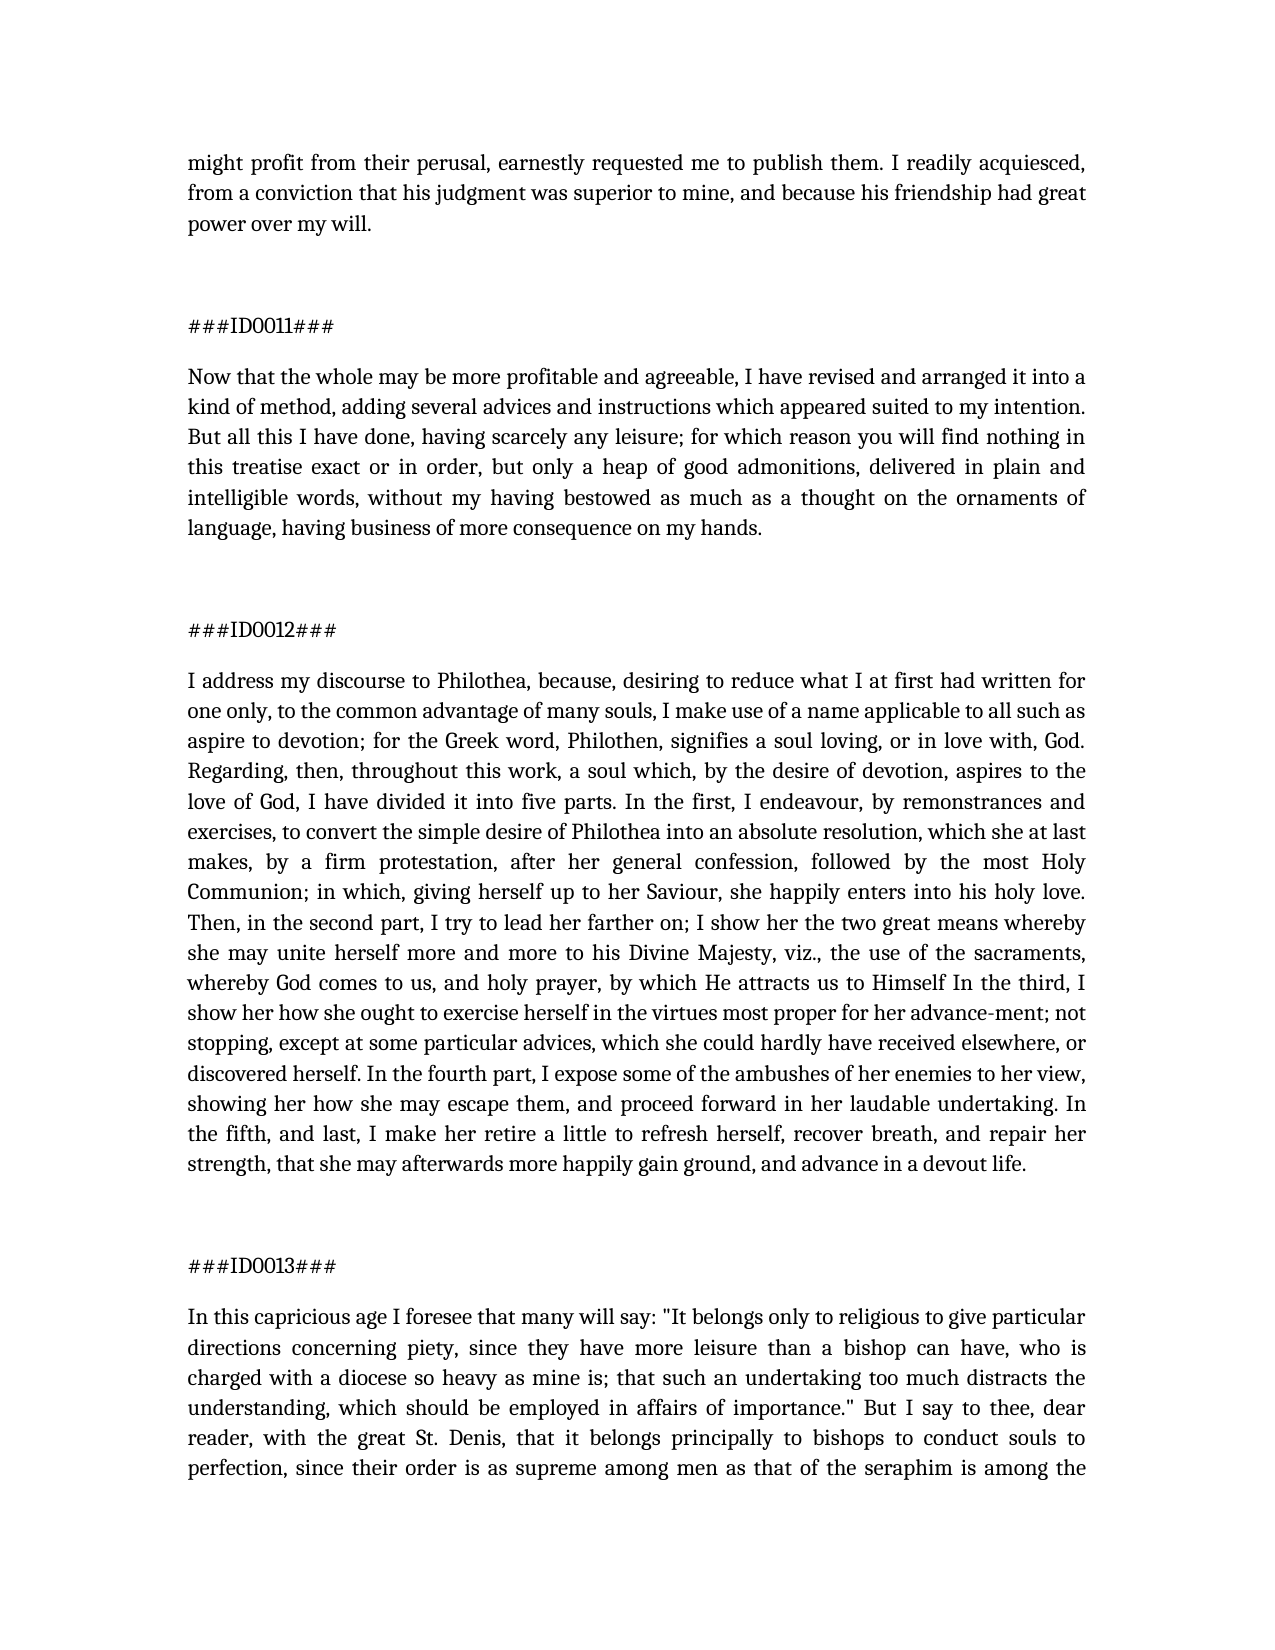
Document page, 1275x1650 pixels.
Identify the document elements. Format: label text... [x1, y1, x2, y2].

text ###ID0012### [187, 617, 1087, 643]
text I address my discourse to Philothea, because, desiring to reduce what I at first had written for one only, to the common advantage of many souls, I make use of a name applicable to all such as aspire to devotion; for the Greek word, Philothen, signifies a soul loving, or in love with, God. Regarding, then, throughout this work, a soul which, by the desire of devotion, aspires to the love of God, I have divided it into five parts. In the first, I endeavour, by remonstrances and exercises, to convert the simple desire of Philothea into an absolute resolution, which she at last makes, by a firm protestation, after her general confession, followed by the most Holy Communion; in which, giving herself up to her Saviour, she happily enters into his holy love. Then, in the second part, I try to lead her farther on; I show her the two great means whereby she may unite herself more and more to his Divine Majesty, viz., the use of the sacraments, whereby God comes to us, and holy prayer, by which He attracts us to Himself In the third, I show her how she ought to exercise herself in the virtues most proper for her advance-ment; not stopping, except at some particular advices, which she could hardly have received elsewhere, or discovered herself. In the fourth part, I expose some of the ambushes of her enemies to her view, showing her how she may escape them, and proceed forward in her laudable undertaking. In the fifth, and last, I make her retire a little to refresh herself, recover breath, and repair her strength, that she may afterwards more happily gain ground, and advance in a devout life. [187, 668, 1087, 1177]
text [187, 150, 1087, 237]
text Now that the whole may be more profitable and agreeable, I have revised and arranged it into a kind of method, adding several advices and instructions which appeared suited to my intention. But all this I have done, having scarcely any leisure; for which reason you will find nothing in this treatise exact or in order, but only a heap of good admonitions, delivered in plain and intelligible words, without my having bestowed as much as a thought on the ornaments of language, having business of more consequence on my hands. [187, 363, 1087, 541]
text ###ID0013### [187, 1253, 1087, 1279]
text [187, 1304, 1087, 1482]
text ###ID0011### [187, 312, 1087, 339]
